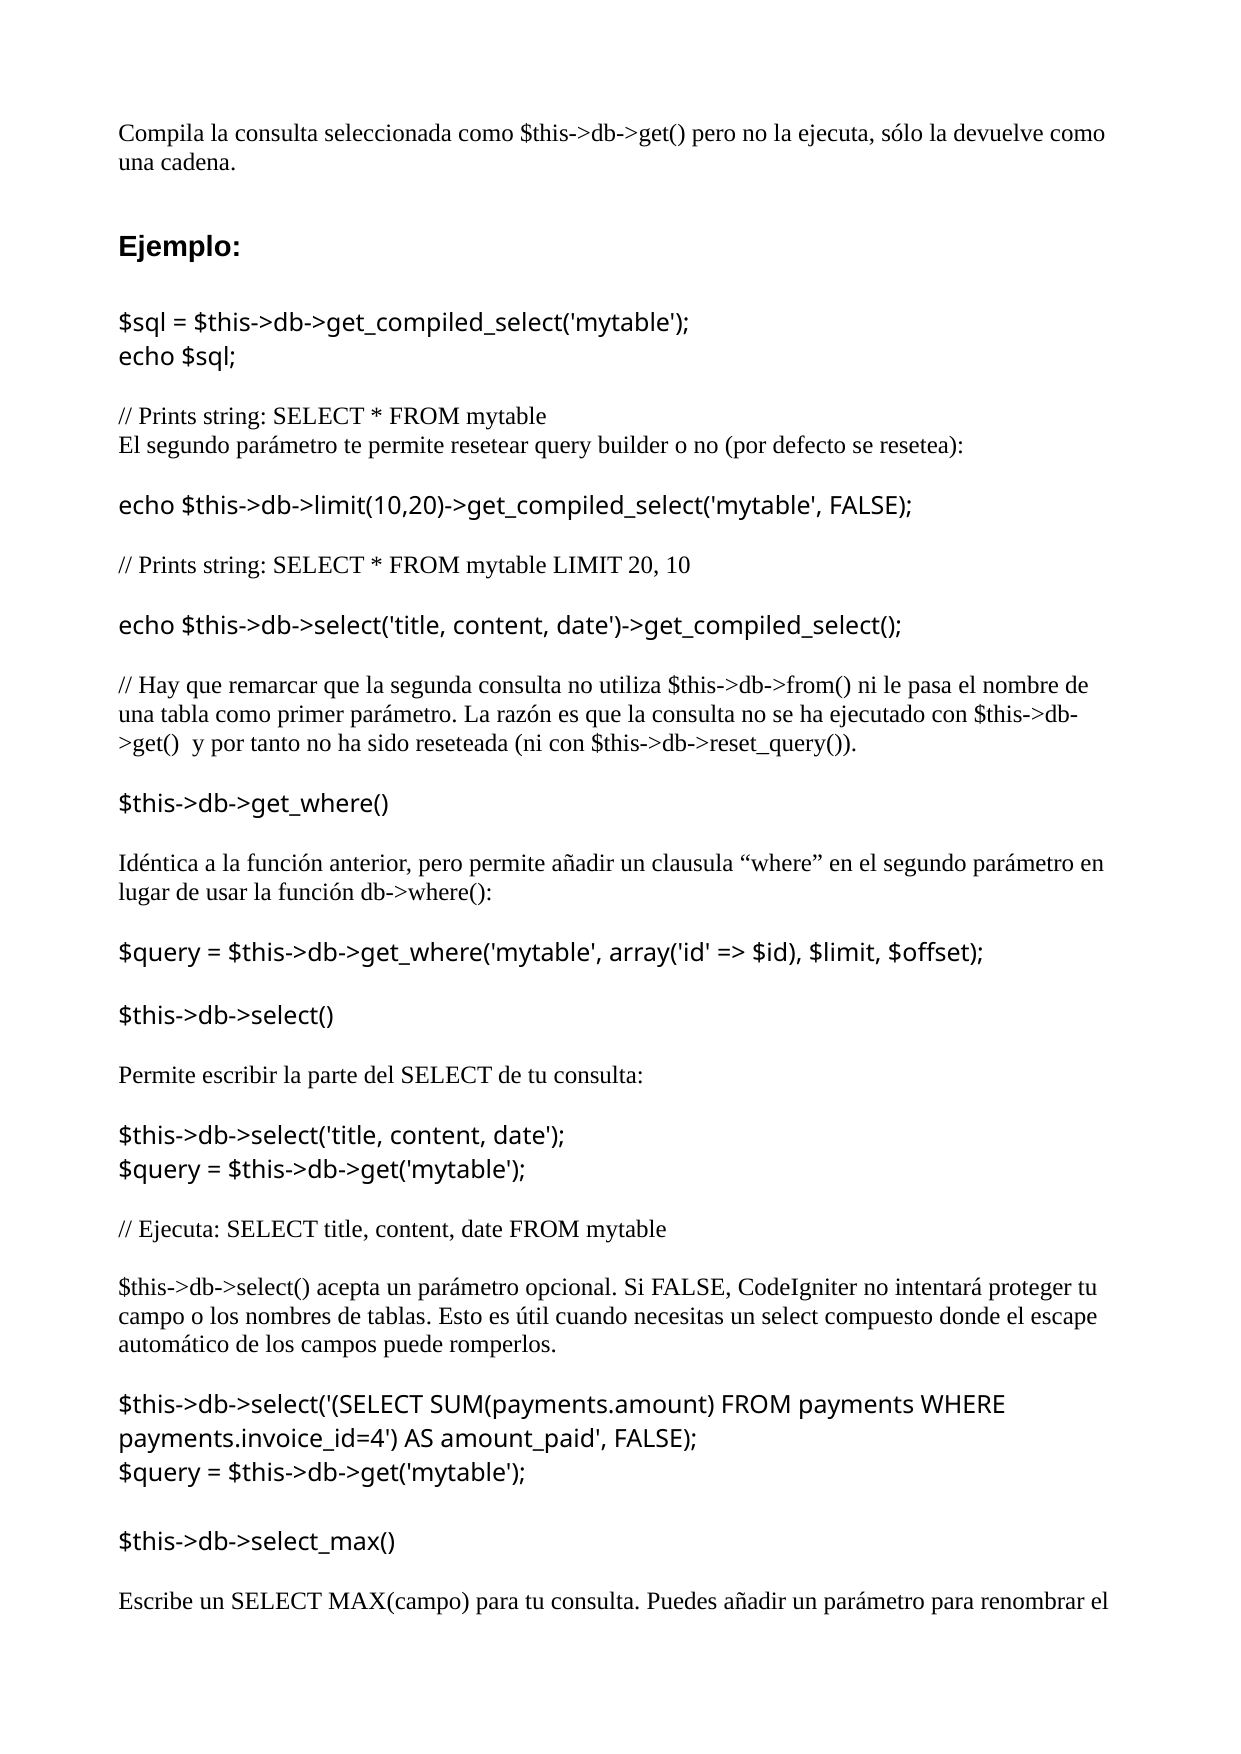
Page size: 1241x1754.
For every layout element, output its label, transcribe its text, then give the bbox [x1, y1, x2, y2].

text Idéntica a la función anterior, pero permite añadir un clausula “where” en el segundo parámetro en lugar de usar la función db->where(): [118, 848, 1122, 906]
text $query = $this->db->get('mytable'); [118, 1152, 1122, 1186]
text // Hay que remarcar que la segunda consulta no utiliza $this->db->from() ni le pasa el nombre de una tabla como primer parámetro. La razón es que la consulta no se ha ejecutado con $this->db->get() y por tanto no ha sido reseteada (ni con $this->db->reset_query()). [118, 670, 1122, 757]
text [118, 1586, 1122, 1615]
text $sql = $this->db->get_compiled_select('mytable'); [118, 304, 1122, 338]
text // Ejecuta: SELECT title, content, date FROM mytable [118, 1214, 1122, 1243]
text $this->db->get_where() [118, 785, 1122, 819]
subtitle Ejemplo: [118, 229, 1122, 263]
text $this->db->select_max() [118, 1523, 1122, 1557]
text $this->db->select('(SELECT SUM(payments.amount) FROM payments WHERE payments.invoice_id=4') AS amount_paid', FALSE); [118, 1387, 1122, 1455]
text // Prints string: SELECT * FROM mytable [118, 401, 1122, 430]
text $this->db->select() acepta un parámetro opcional. Si FALSE, CodeIgniter no intentará proteger tu campo o los nombres de tablas. Esto es útil cuando necesitas un select compuesto donde el escape automático de los campos puede romperlos. [118, 1272, 1122, 1358]
text Permite escribir la parte del SELECT de tu consulta: [118, 1060, 1122, 1089]
text Compila la consulta seleccionada como $this->db->get() pero no la ejecuta, sólo la devuelve como una cadena. [118, 118, 1122, 176]
text $this->db->select('title, content, date'); [118, 1118, 1122, 1152]
text // Prints string: SELECT * FROM mytable LIMIT 20, 10 [118, 550, 1122, 579]
text $query = $this->db->get_where('mytable', array('id' => $id), $limit, $offset); [118, 934, 1122, 968]
text El segundo parámetro te permite resetear query builder o no (por defecto se resetea): [118, 430, 1122, 458]
text echo $this->db->limit(10,20)->get_compiled_select('mytable', FALSE); [118, 487, 1122, 521]
text echo $sql; [118, 338, 1122, 372]
text echo $this->db->select('title, content, date')->get_compiled_select(); [118, 608, 1122, 642]
text $query = $this->db->get('mytable'); [118, 1455, 1122, 1489]
text $this->db->select() [118, 997, 1122, 1031]
